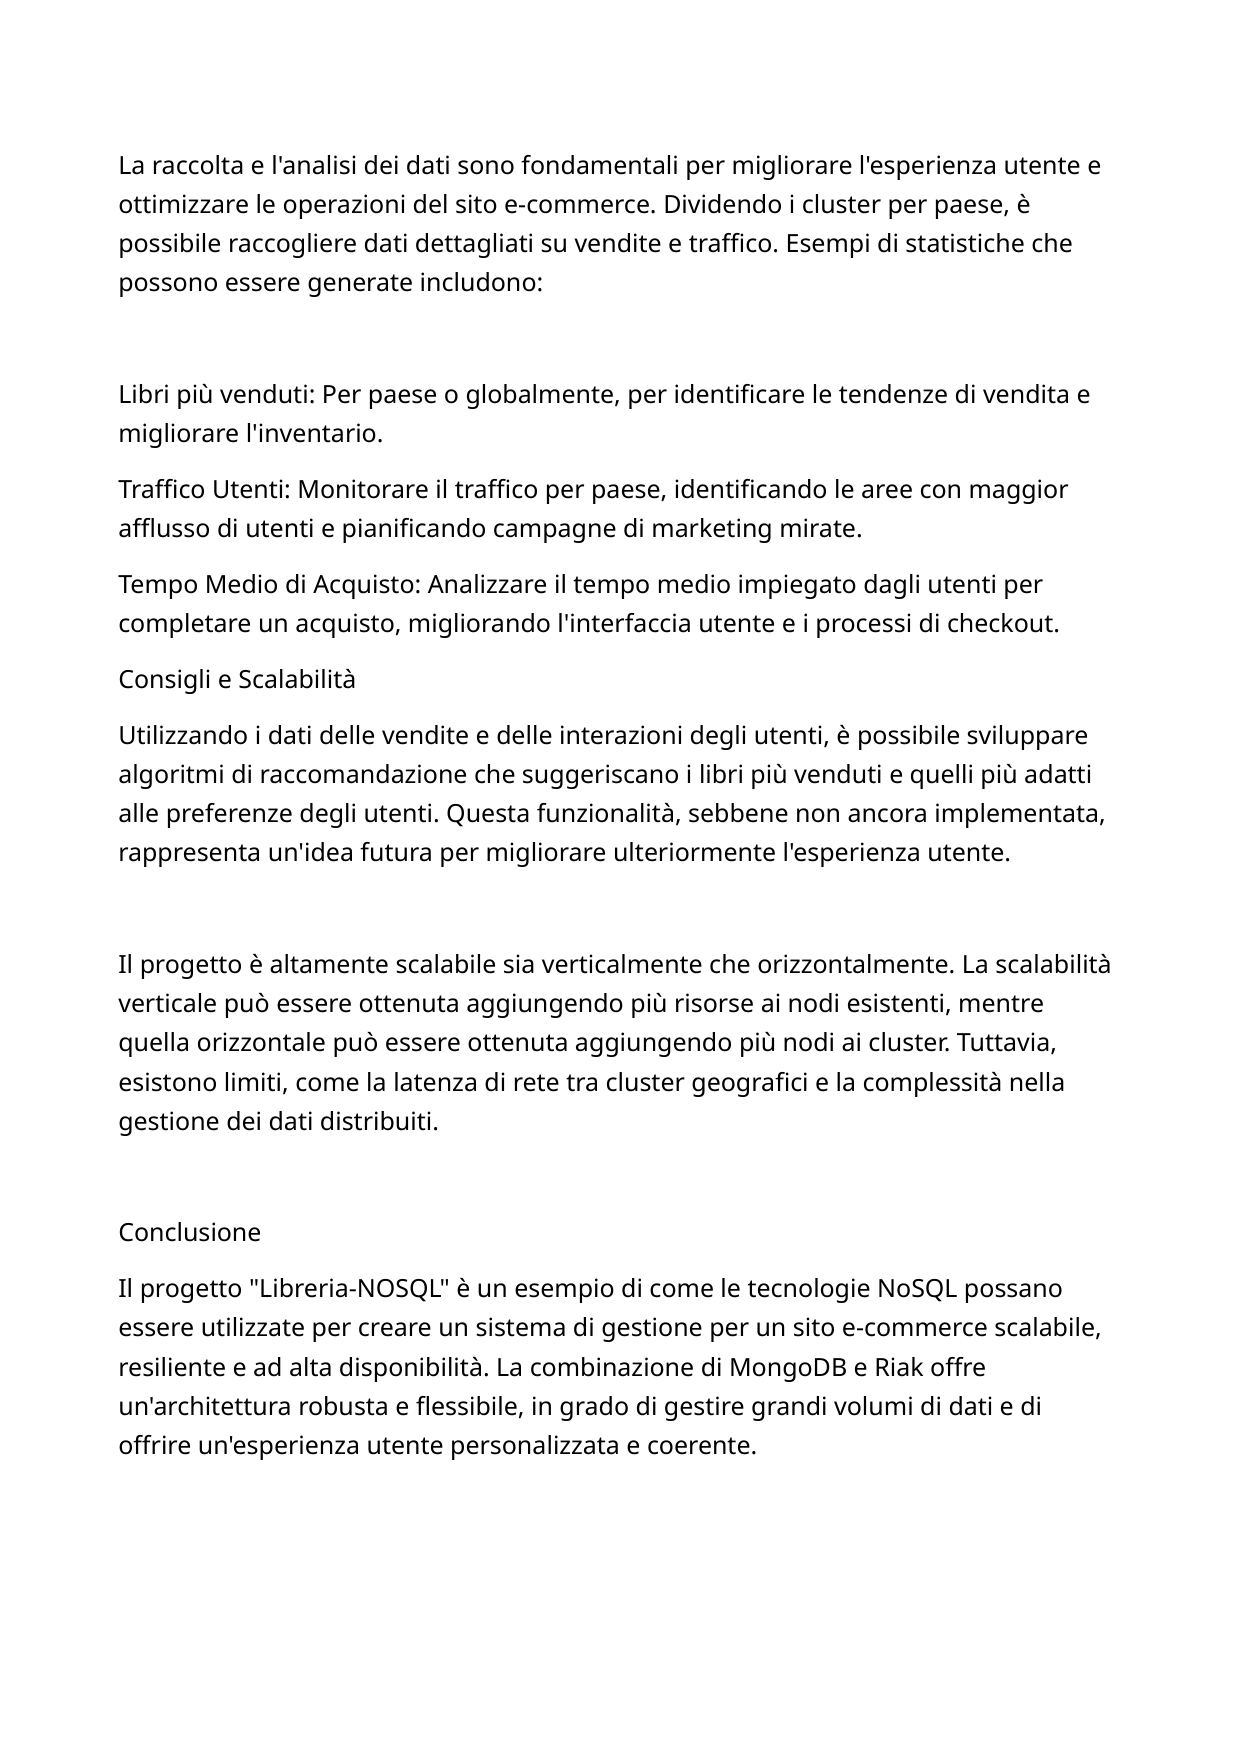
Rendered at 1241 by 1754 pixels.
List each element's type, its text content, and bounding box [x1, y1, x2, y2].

text Conclusione [118, 1215, 1122, 1249]
text La raccolta e l'analisi dei dati sono fondamentali per migliorare l'esperienza utente e ottimizzare le operazioni del sito e-commerce. Dividendo i cluster per paese, è possibile raccogliere dati dettagliati su vendite e traffico. Esempi di statistiche che possono essere generate includono: [118, 148, 1122, 299]
text Libri più venduti: Per paese o globalmente, per identificare le tendenze di vendita e migliorare l'inventario. [118, 377, 1122, 450]
text Tempo Medio di Acquisto: Analizzare il tempo medio impiegato dagli utenti per completare un acquisto, migliorando l'interfaccia utente e i processi di checkout. [118, 567, 1122, 640]
text Utilizzando i dati delle vendite e delle interazioni degli utenti, è possibile sviluppare algoritmi di raccomandazione che suggeriscano i libri più venduti e quelli più adatti alle preferenze degli utenti. Questa funzionalità, sebbene non ancora implementata, rappresenta un'idea futura per migliorare ulteriormente l'esperienza utente. [118, 718, 1122, 869]
text Il progetto è altamente scalabile sia verticalmente che orizzontalmente. La scalabilità verticale può essere ottenuta aggiungendo più risorse ai nodi esistenti, mentre quella orizzontale può essere ottenuta aggiungendo più nodi ai cluster. Tuttavia, esistono limiti, come la latenza di rete tra cluster geografici e la complessità nella gestione dei dati distribuiti. [118, 947, 1122, 1137]
text Traffico Utenti: Monitorare il traffico per paese, identificando le aree con maggior afflusso di utenti e pianificando campagne di marketing mirate. [118, 472, 1122, 545]
text Consigli e Scalabilità [118, 662, 1122, 696]
